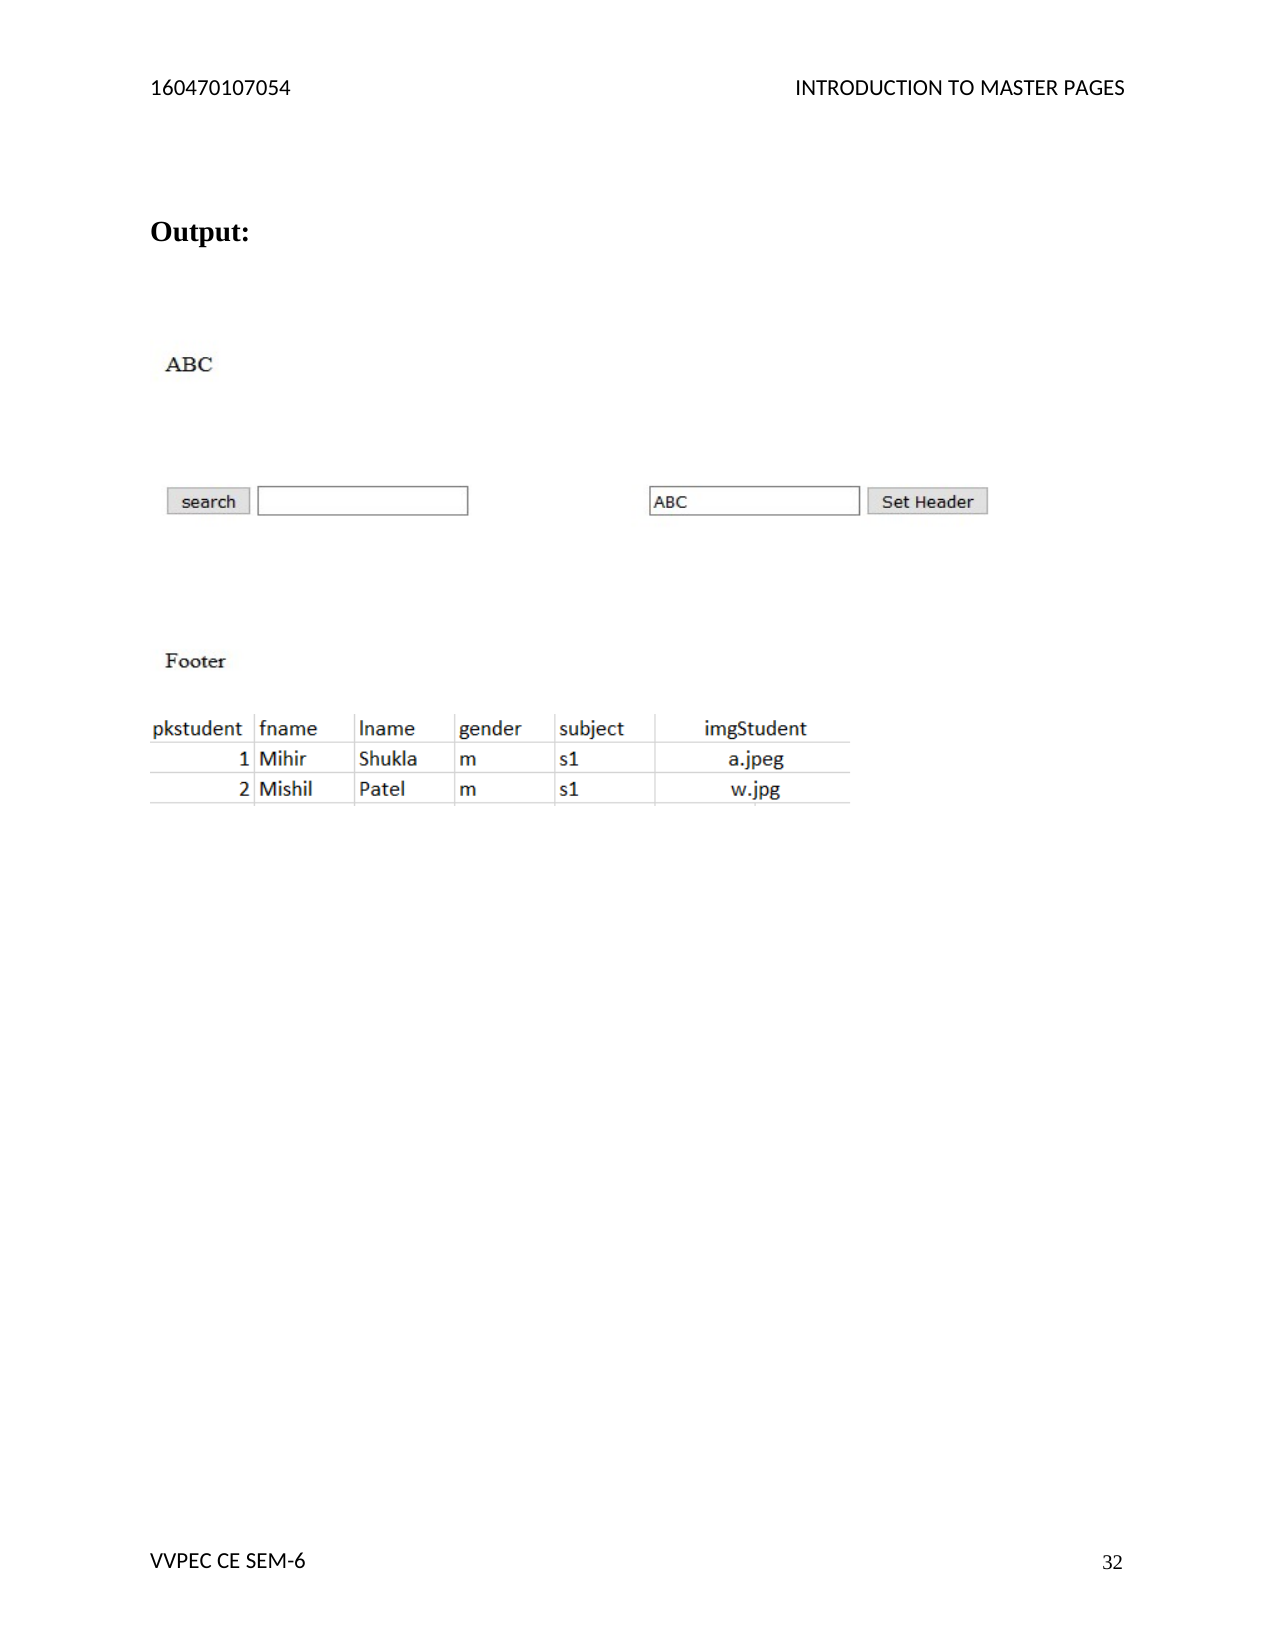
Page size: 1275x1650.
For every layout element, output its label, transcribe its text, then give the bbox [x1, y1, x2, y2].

text Output: [150, 214, 1137, 248]
picture [150, 320, 1126, 696]
picture [150, 714, 851, 806]
